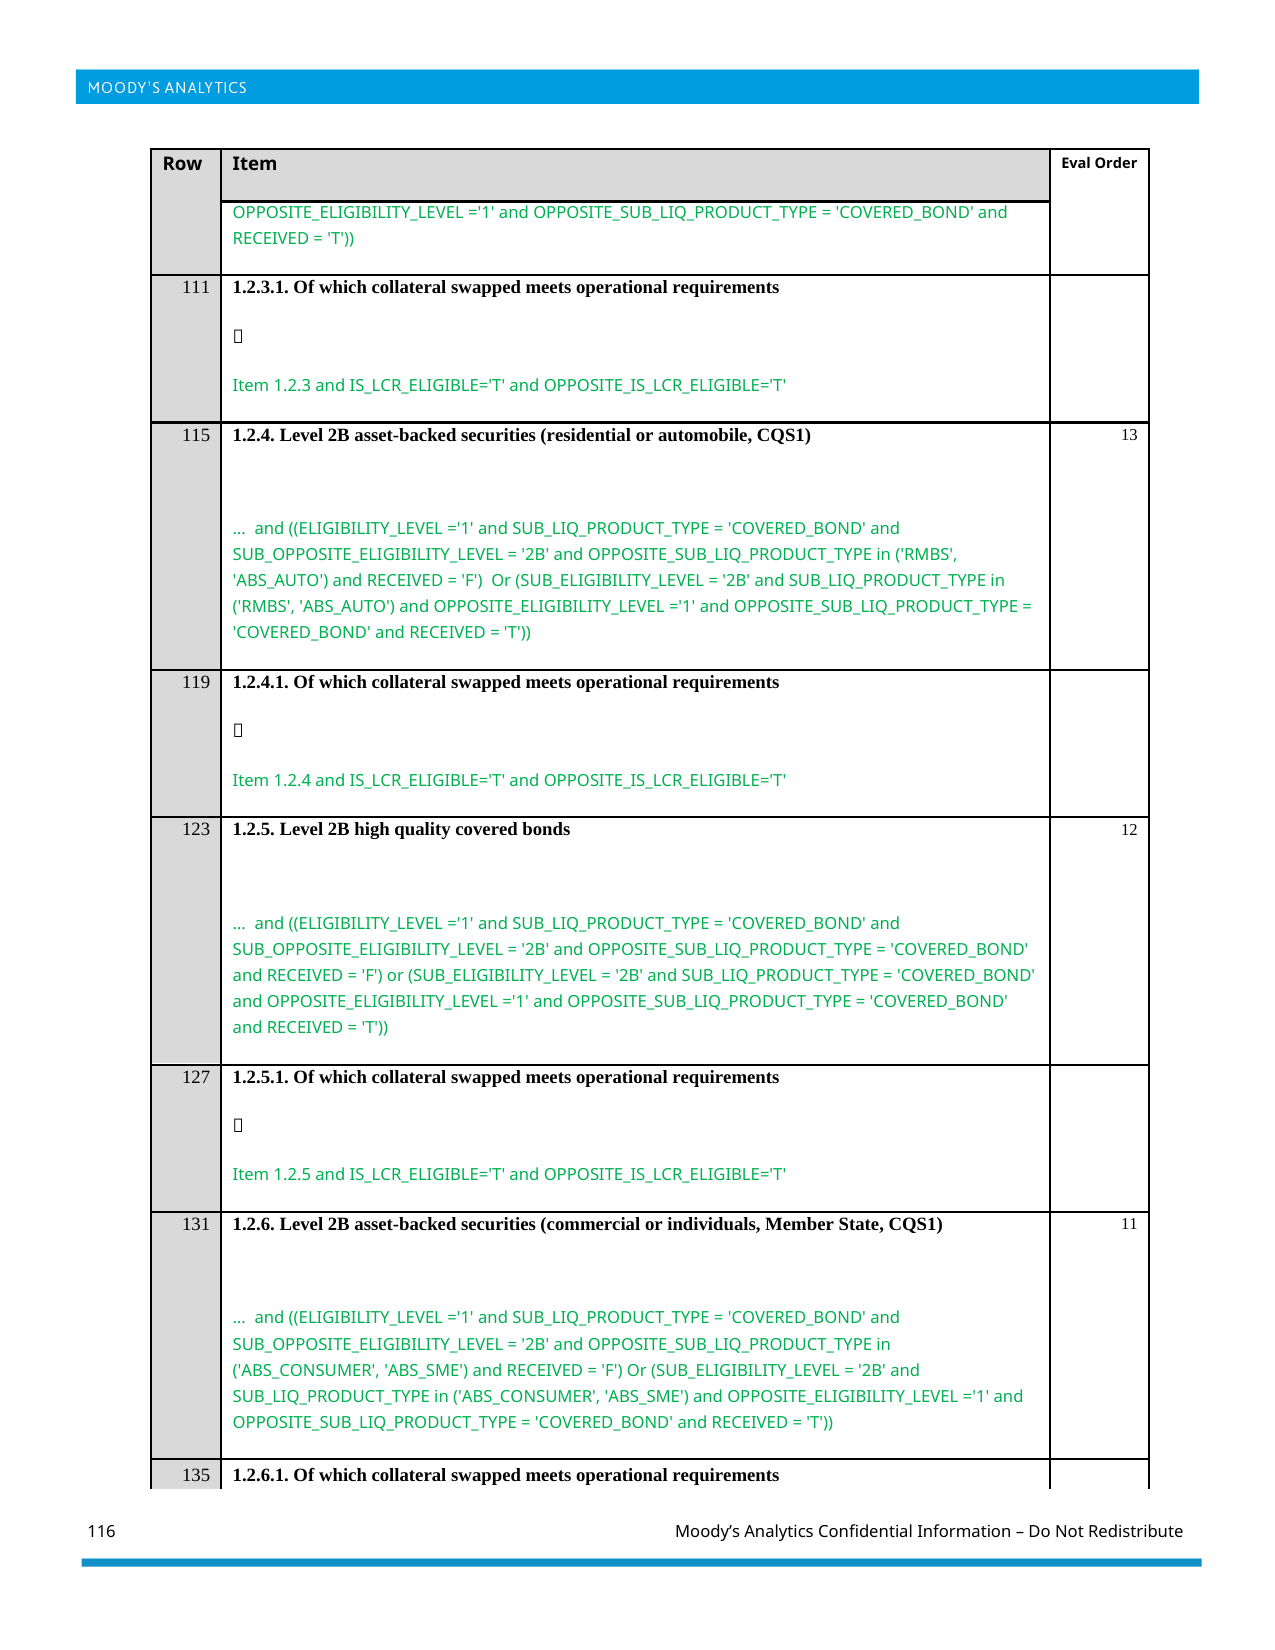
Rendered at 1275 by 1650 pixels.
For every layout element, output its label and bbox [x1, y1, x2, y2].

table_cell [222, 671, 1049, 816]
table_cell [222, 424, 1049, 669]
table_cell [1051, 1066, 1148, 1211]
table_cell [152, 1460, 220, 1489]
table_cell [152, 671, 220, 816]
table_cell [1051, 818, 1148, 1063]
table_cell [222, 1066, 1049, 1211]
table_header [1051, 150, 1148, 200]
picture [7, 1548, 1275, 1641]
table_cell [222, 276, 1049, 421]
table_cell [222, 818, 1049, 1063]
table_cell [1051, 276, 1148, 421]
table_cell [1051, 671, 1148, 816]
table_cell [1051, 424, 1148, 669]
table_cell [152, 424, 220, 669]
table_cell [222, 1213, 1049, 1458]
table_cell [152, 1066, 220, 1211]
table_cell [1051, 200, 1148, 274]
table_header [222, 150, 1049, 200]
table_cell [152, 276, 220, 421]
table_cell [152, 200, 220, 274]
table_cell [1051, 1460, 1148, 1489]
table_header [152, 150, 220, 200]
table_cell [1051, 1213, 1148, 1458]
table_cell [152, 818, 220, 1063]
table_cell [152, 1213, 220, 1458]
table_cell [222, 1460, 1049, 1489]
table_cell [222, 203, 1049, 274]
